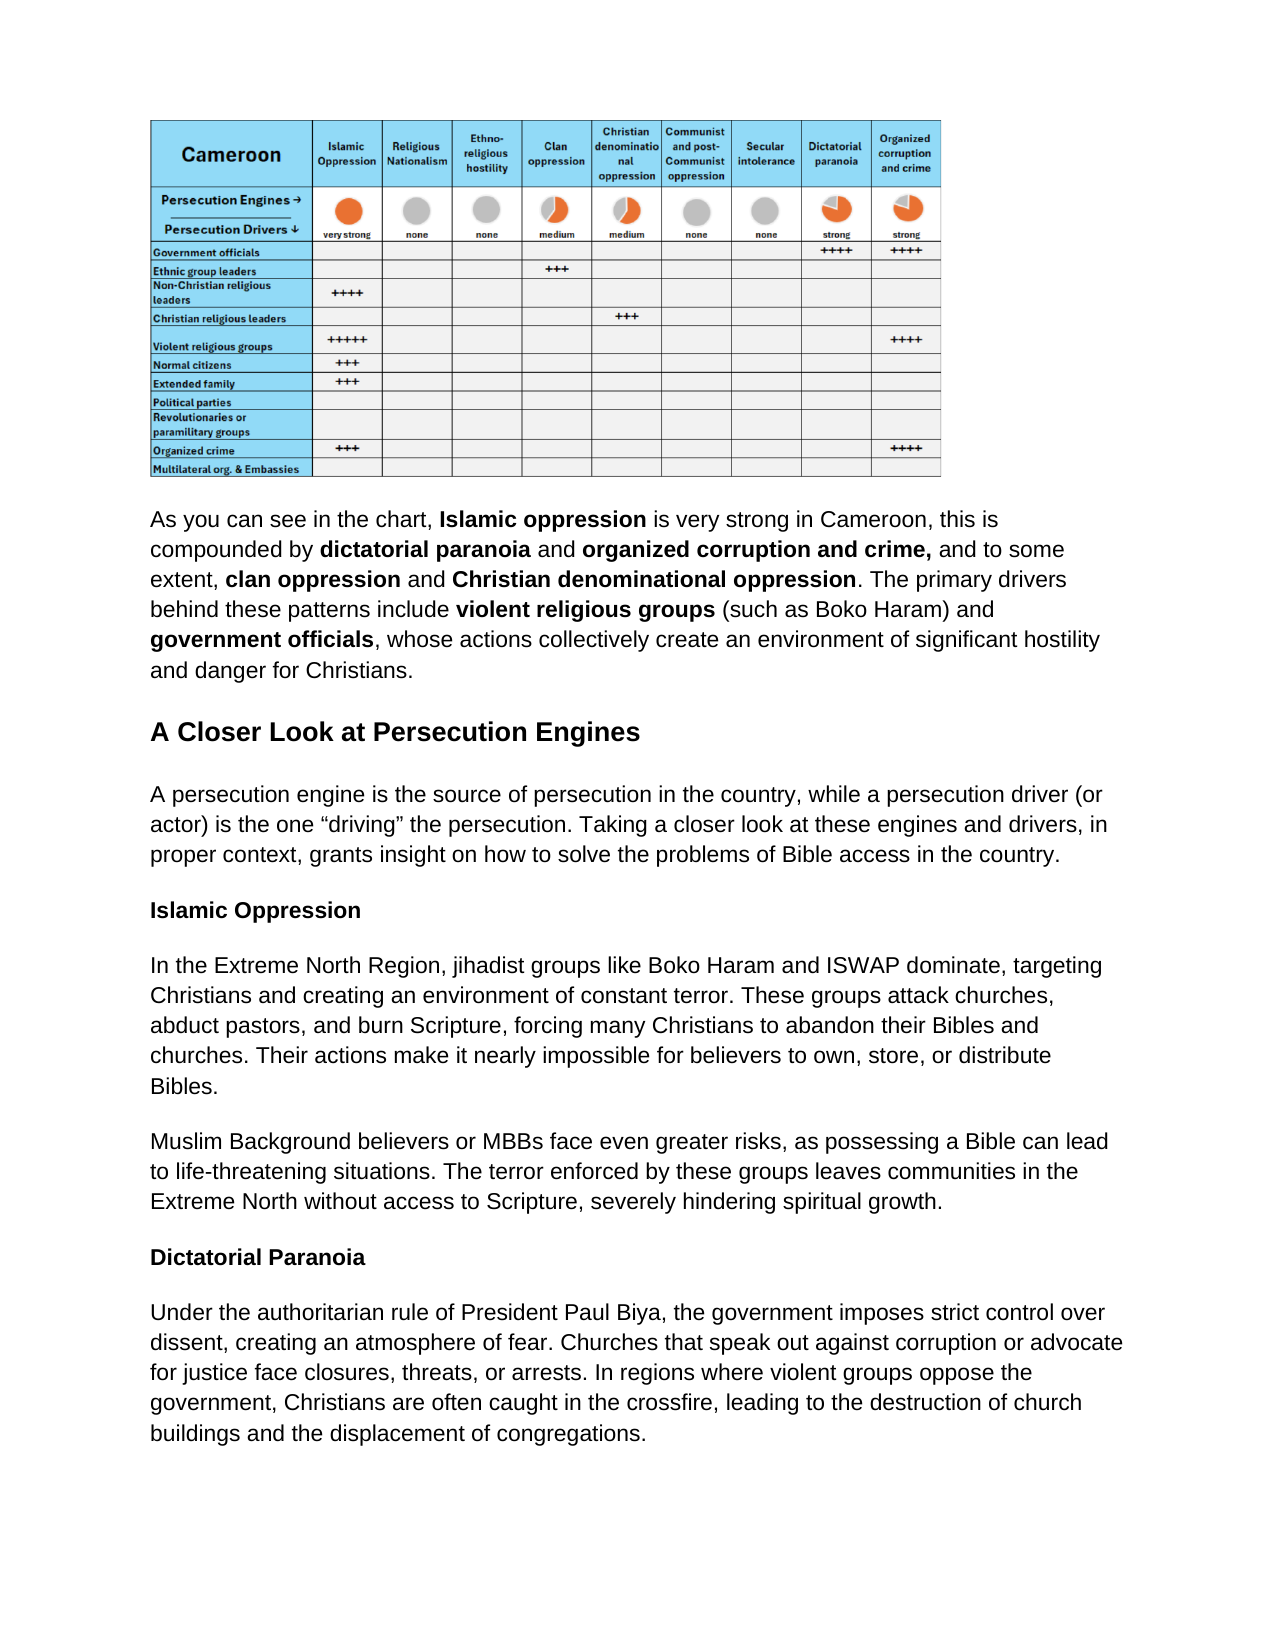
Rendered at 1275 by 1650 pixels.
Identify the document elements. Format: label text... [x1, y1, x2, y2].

text In the Extreme North Region, jihadist groups like Boko Haram and ISWAP dominate, targeting Christians and creating an environment of constant terror. These groups attack churches, abduct pastors, and burn Scripture, forcing many Christians to abandon their Bibles and churches. Their actions make it nearly impossible for believers to own, store, or distribute Bibles. [150, 952, 1125, 1099]
subtitle Islamic Oppression [150, 897, 1125, 923]
picture [150, 120, 942, 477]
text As you can see in the chart, Islamic oppression is very strong in Cameroon, this is compounded by dictatorial paranoia and organized corruption and crime, and to some extent, clan oppression and Christian denominational oppression. The primary drivers behind these patterns include violent religious groups (such as Boko Haram) and government officials, whose actions collectively create an environment of significant hostility and danger for Christians. [150, 506, 1125, 683]
subtitle Dictatorial Paranoia [150, 1243, 1125, 1270]
text Under the authoritarian rule of President Paul Biya, the government imposes strict control over dissent, creating an atmosphere of fear. Churches that speak out against corruption or advocate for justice face closures, threats, or arrests. In regions where violent groups oppose the government, Christians are often caught in the crossfire, leading to the destruction of church buildings and the displacement of congregations. [150, 1299, 1125, 1446]
text A persecution engine is the source of persecution in the country, while a persecution driver (or actor) is the one “driving” the persecution. Taking a closer look at these engines and drivers, in proper context, grants insight on how to solve the problems of Bible access in the country. [150, 781, 1125, 868]
text Muslim Background believers or MBBs face even greater risks, as possessing a Bible can lead to life-threatening situations. The terror enforced by these groups leaves communities in the Extreme North without access to Scripture, severely hindering spiritual growth. [150, 1128, 1125, 1215]
subtitle A Closer Look at Persecution Engines [150, 716, 1125, 747]
